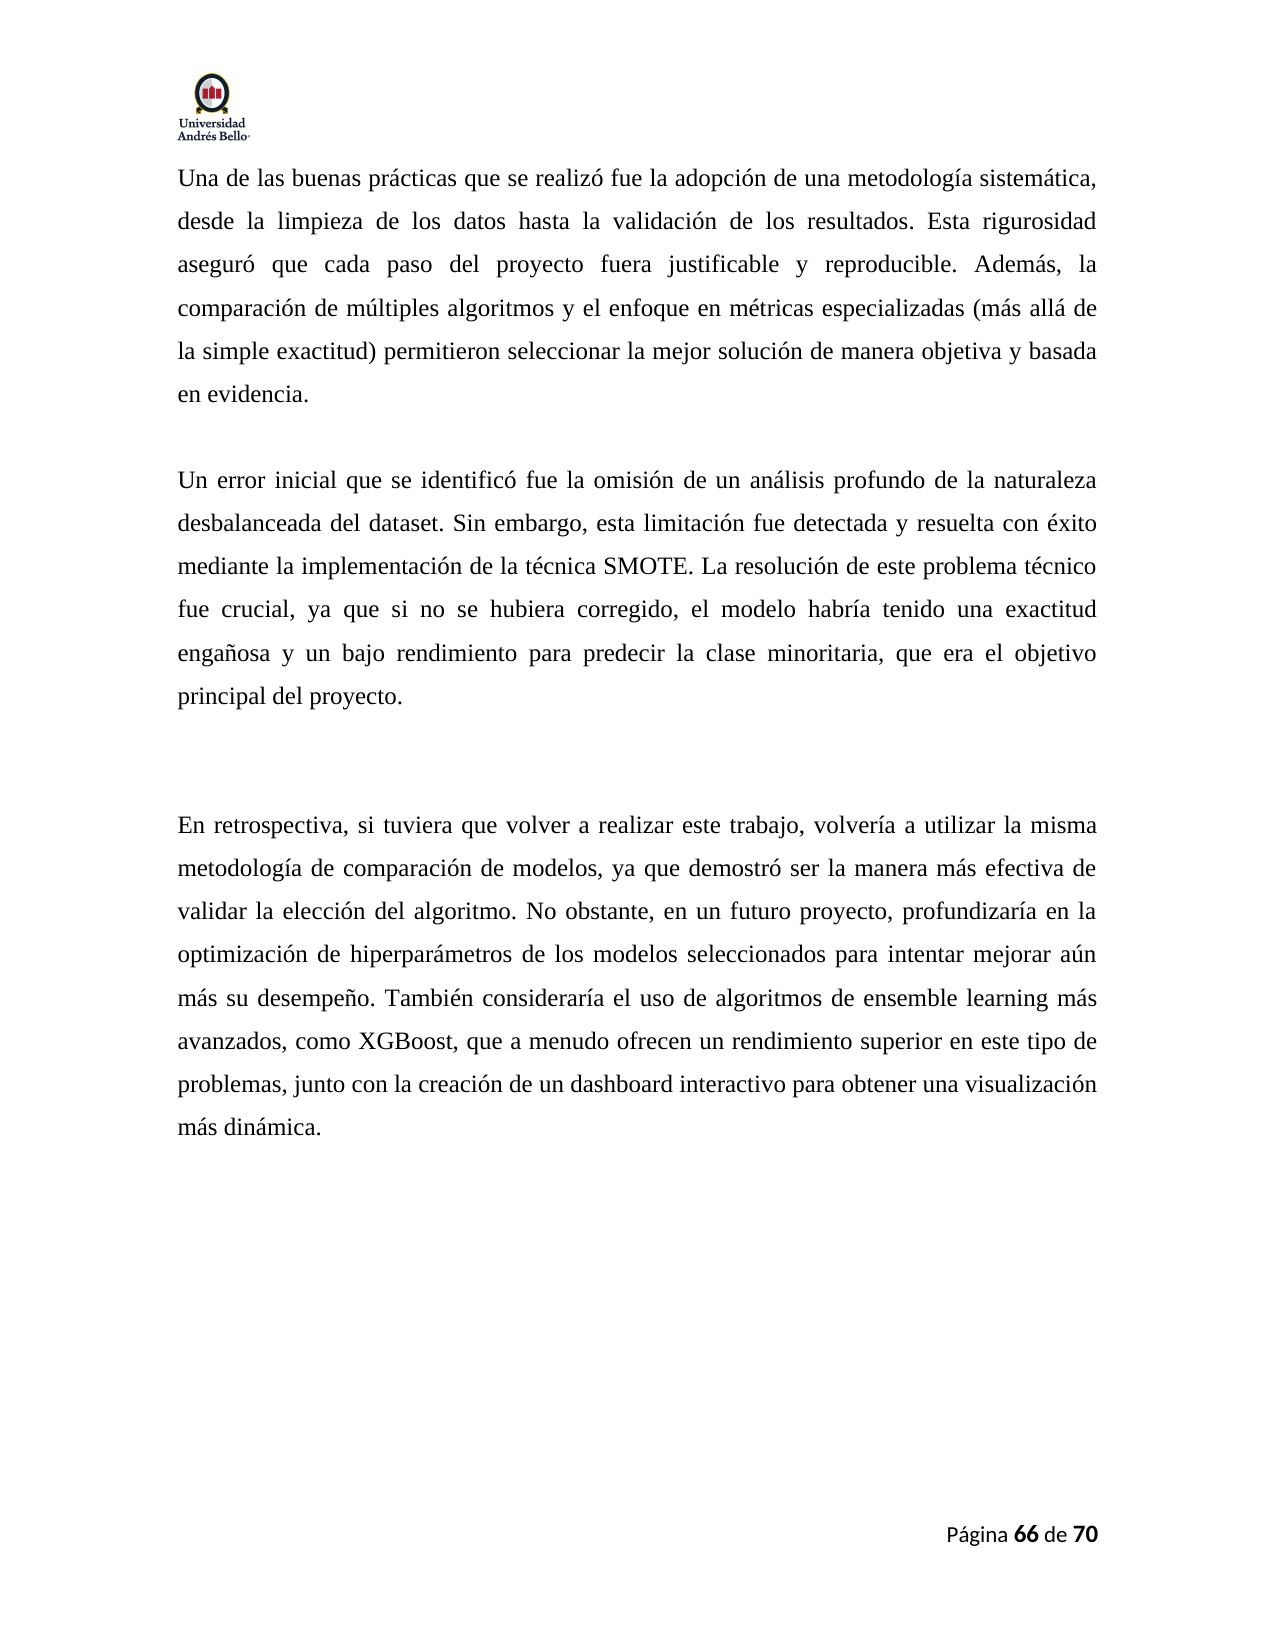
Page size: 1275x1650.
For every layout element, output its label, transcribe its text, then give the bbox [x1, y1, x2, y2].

text Un error inicial que se identificó fue la omisión de un análisis profundo de la naturaleza desbalanceada del dataset. Sin embargo, esta limitación fue detectada y resuelta con éxito mediante la implementación de la técnica SMOTE. La resolución de este problema técnico fue crucial, ya que si no se hubiera corregido, el modelo habría tenido una exactitud engañosa y un bajo rendimiento para predecir la clase minoritaria, que era el objetivo principal del proyecto. [177, 465, 1098, 709]
text Una de las buenas prácticas que se realizó fue la adopción de una metodología sistemática, desde la limpieza de los datos hasta la validación de los resultados. Esta rigurosidad aseguró que cada paso del proyecto fuera justificable y reproducible. Además, la comparación de múltiples algoritmos y el enfoque en métricas especializadas (más allá de la simple exactitud) permitieron seleccionar la mejor solución de manera objetiva y basada en evidencia. [177, 163, 1098, 408]
text En retrospectiva, si tuviera que volver a realizar este trabajo, volvería a utilizar la misma metodología de comparación de modelos, ya que demostró ser la manera más efectiva de validar la elección del algoritmo. No obstante, en un futuro proyecto, profundizaría en la optimización de hiperparámetros de los modelos seleccionados para intentar mejorar aún más su desempeño. También consideraría el uso de algoritmos de ensemble learning más avanzados, como XGBoost, que a menudo ofrecen un rendimiento superior en este tipo de problemas, junto con la creación de un dashboard interactivo para obtener una visualización más dinámica. [177, 810, 1098, 1141]
picture [177, 73, 251, 144]
